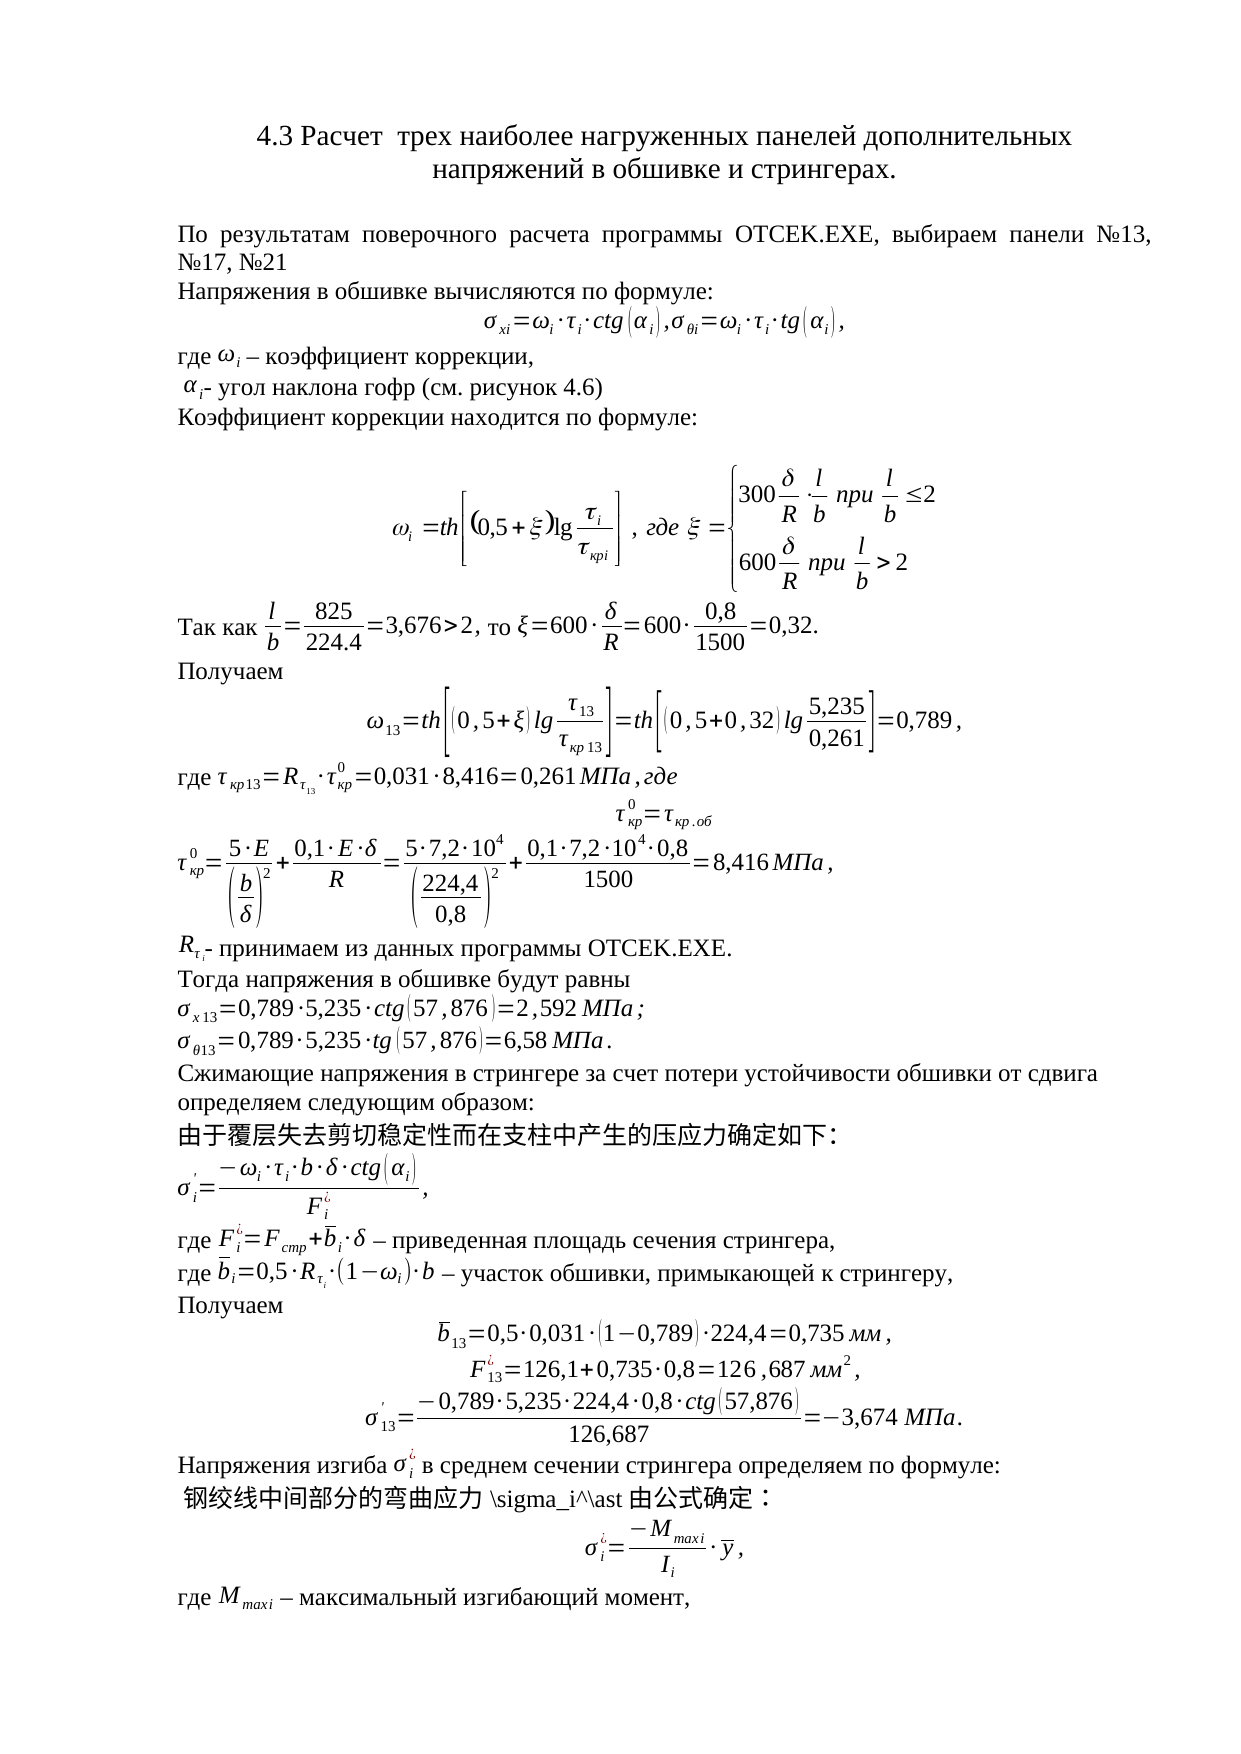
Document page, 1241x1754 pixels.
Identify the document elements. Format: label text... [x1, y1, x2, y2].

text Сжимающие напряжения в стрингере за счет потери устойчивости обшивки от сдвига определяем следующим образом: [177, 1058, 1152, 1116]
text 由于覆层失去剪切稳定性而在支柱中产生的压应力确定如下： [177, 1116, 1152, 1152]
text Напряжения изгиба в среднем сечении стрингера определяем по формуле: [177, 1448, 1152, 1481]
text 4.3 Расчет трех наиболее нагруженных панелей дополнительных напряжений в обшивке и стрингерах. [177, 118, 1152, 185]
text Получаем [177, 1290, 1152, 1318]
text Получаем [177, 656, 1152, 685]
text 钢绞线中间部分的弯曲应力 \sigma_i^\ast 由公式确定： [177, 1481, 1152, 1515]
text где [177, 758, 1152, 795]
text где – коэффициент коррекции, [177, 340, 1152, 371]
text По результатам поверочного расчета программы OTCEK.EXE, выбираем панели №13, №17, №21 [177, 219, 1152, 276]
text где – приведенная площадь сечения стрингера, [177, 1223, 1152, 1256]
text Напряжения в обшивке вычисляются по формуле: [177, 276, 1152, 305]
text - принимаем из данных программы OTCEK.EXE. [177, 930, 1152, 964]
text где – максимальный изгибающий момент, [177, 1581, 1152, 1613]
text где – участок обшивки, примыкающей к стрингеру, [177, 1256, 1152, 1290]
text - угол наклона гофр (см. рисунок 4.6) [177, 371, 1152, 402]
text Тогда напряжения в обшивке будут равны [177, 964, 1152, 993]
text Так как то [177, 597, 1152, 656]
text Коэффициент коррекции находится по формуле: [177, 402, 1152, 431]
